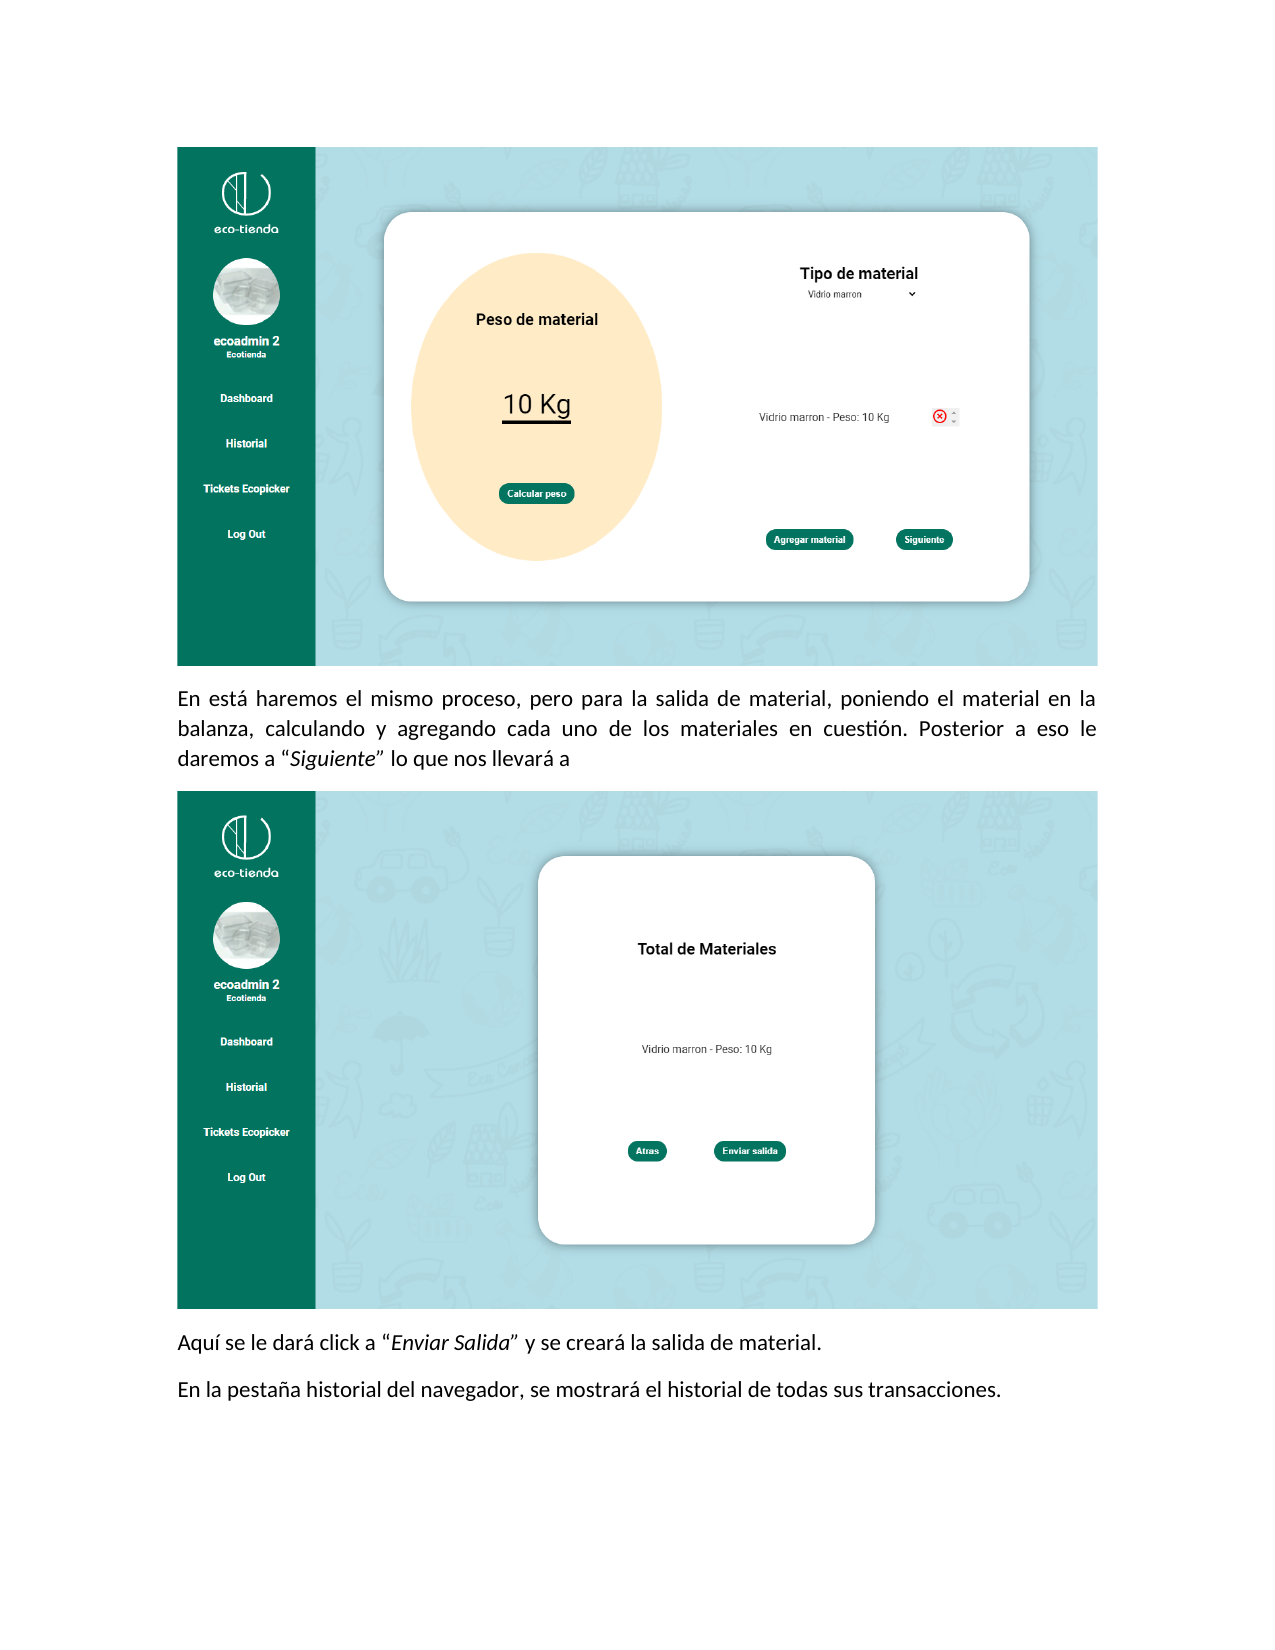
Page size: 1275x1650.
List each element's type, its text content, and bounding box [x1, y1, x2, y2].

text En está haremos el mismo proceso, pero para la salida de material, poniendo el material en la balanza, calculando y agregando cada uno de los materiales en cuestión. Posterior a eso le daremos a “Siguiente” lo que nos llevará a [177, 684, 1098, 772]
text En la pestaña historial del navegador, se mostrará el historial de todas sus transacciones. [177, 1375, 1098, 1403]
text Aquí se le dará click a “Enviar Salida” y se creará la salida de material. [177, 1328, 1098, 1356]
picture [177, 147, 1098, 666]
picture [177, 791, 1098, 1309]
